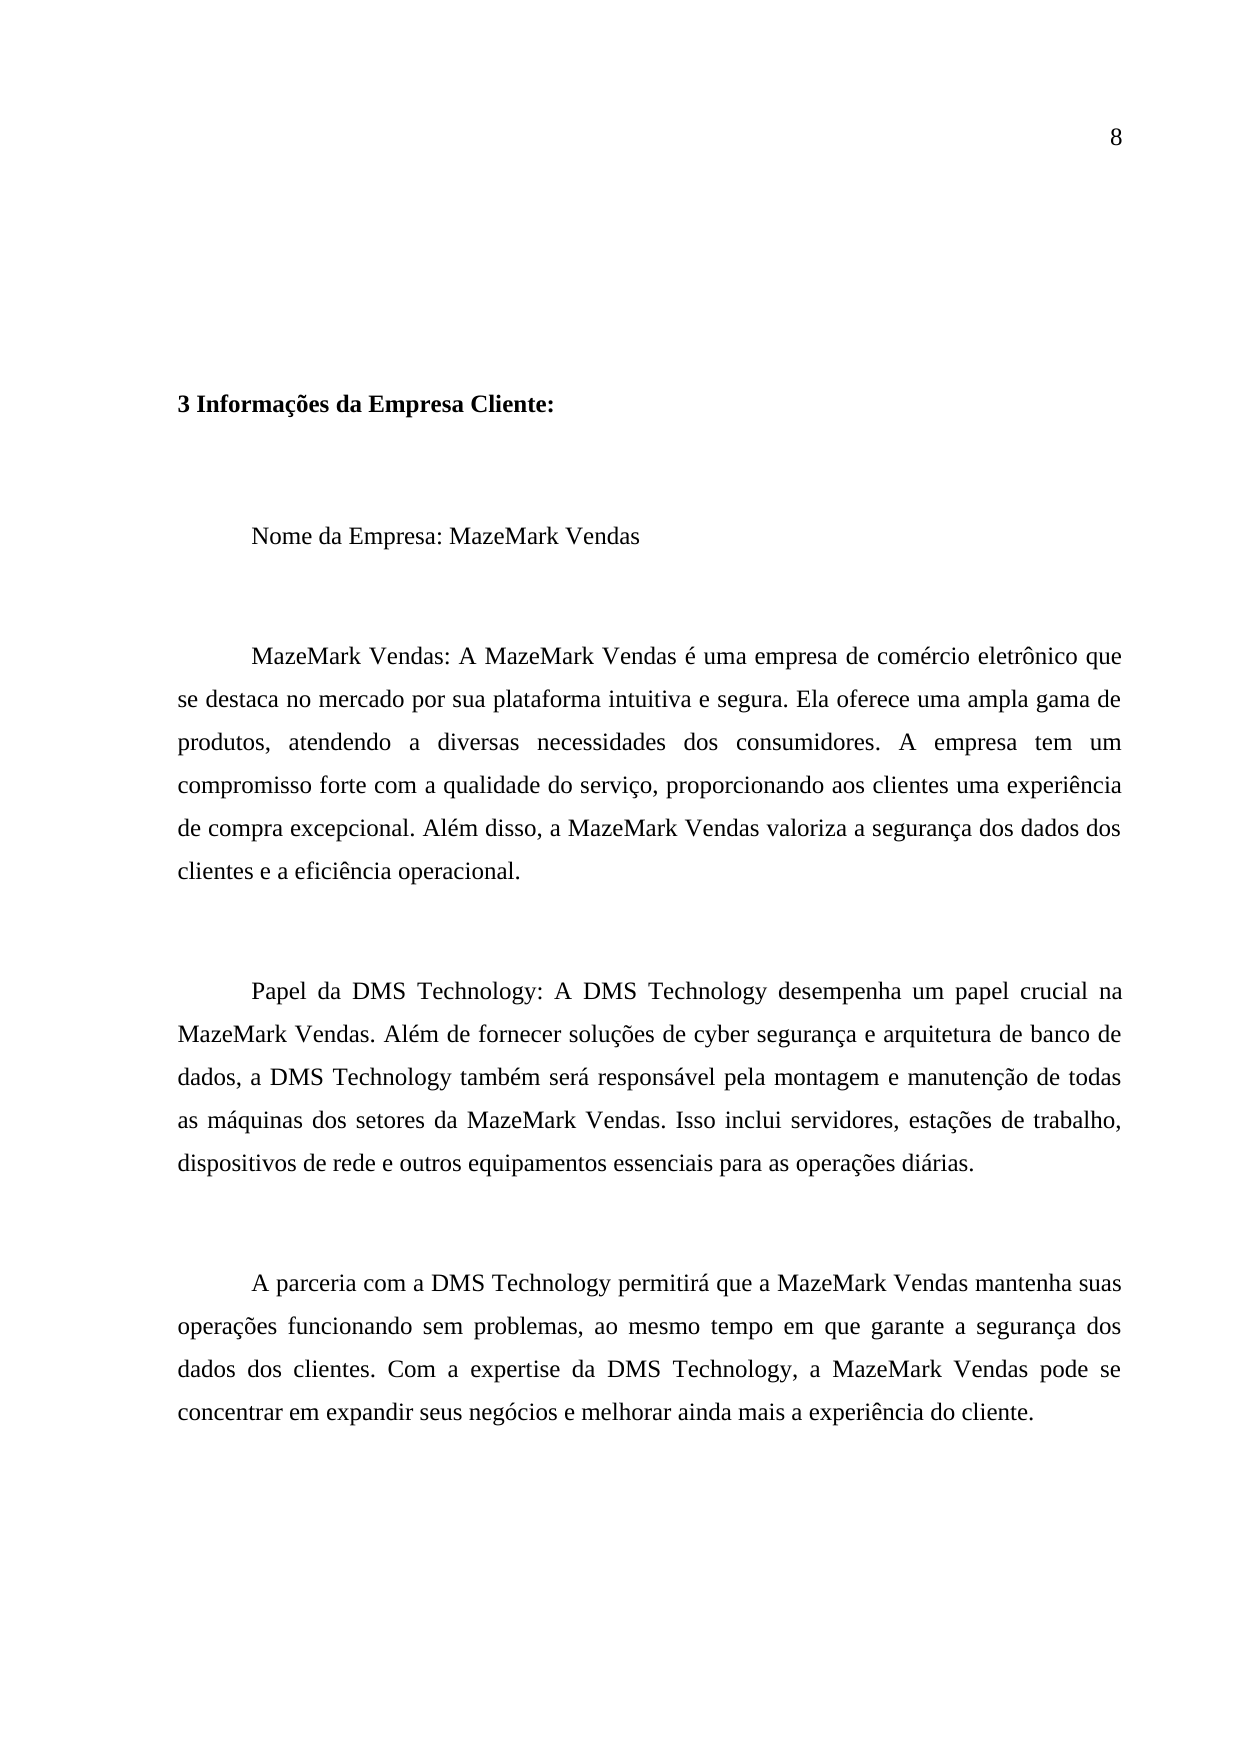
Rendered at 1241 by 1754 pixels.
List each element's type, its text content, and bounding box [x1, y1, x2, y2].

text MazeMark Vendas: A MazeMark Vendas é uma empresa de comércio eletrônico que se destaca no mercado por sua plataforma intuitiva e segura. Ela oferece uma ampla gama de produtos, atendendo a diversas necessidades dos consumidores. A empresa tem um compromisso forte com a qualidade do serviço, proporcionando aos clientes uma experiência de compra excepcional. Além disso, a MazeMark Vendas valoriza a segurança dos dados dos clientes e a eficiência operacional. [177, 641, 1123, 885]
text Papel da DMS Technology: A DMS Technology desempenha um papel crucial na MazeMark Vendas. Além de fornecer soluções de cyber segurança e arquitetura de banco de dados, a DMS Technology também será responsável pela montagem e manutenção de todas as máquinas dos setores da MazeMark Vendas. Isso inclui servidores, estações de trabalho, dispositivos de rede e outros equipamentos essenciais para as operações diárias. [177, 976, 1123, 1177]
text Nome da Empresa: MazeMark Vendas [177, 521, 1123, 550]
subtitle 3 Informações da Empresa Cliente: [177, 389, 1123, 418]
text A parceria com a DMS Technology permitirá que a MazeMark Vendas mantenha suas operações funcionando sem problemas, ao mesmo tempo em que garante a segurança dos dados dos clientes. Com a expertise da DMS Technology, a MazeMark Vendas pode se concentrar em expandir seus negócios e melhorar ainda mais a experiência do cliente. [177, 1268, 1123, 1426]
